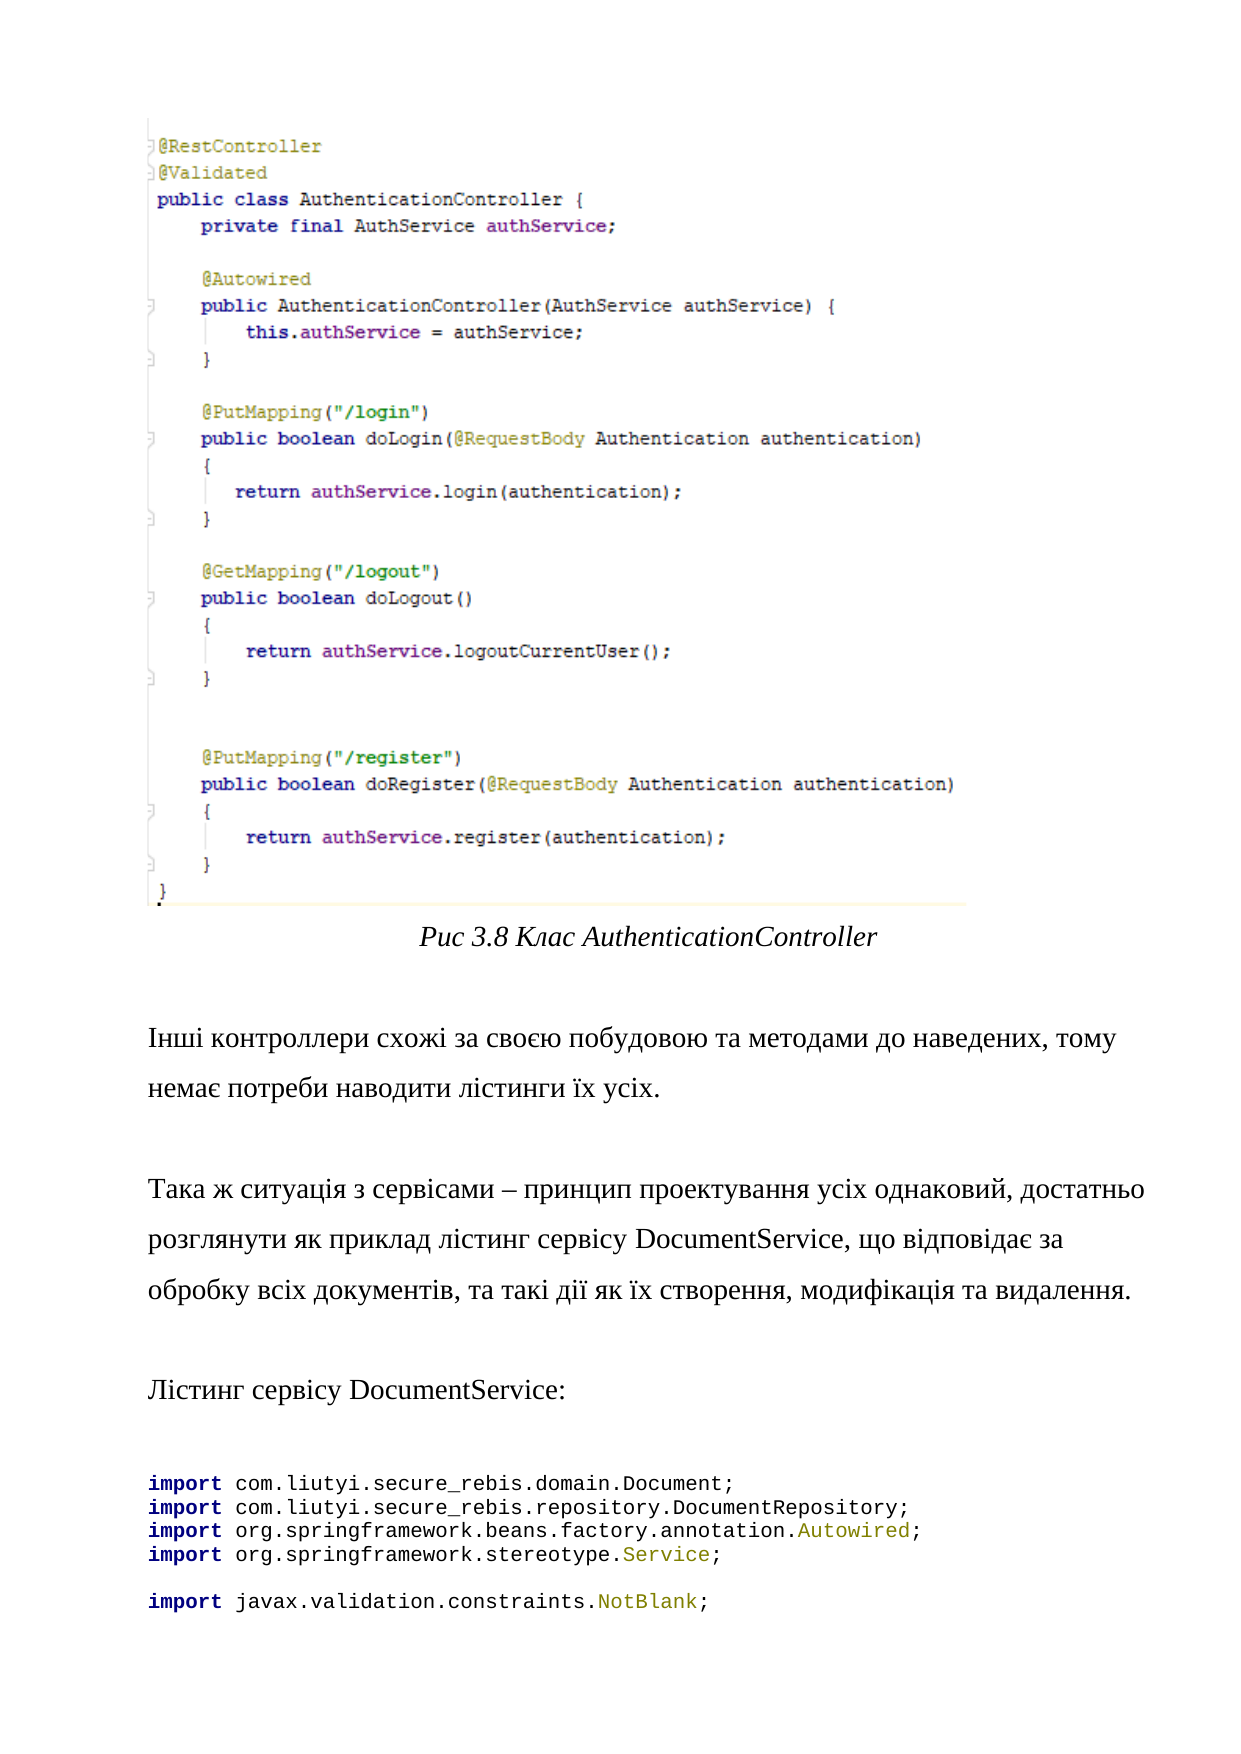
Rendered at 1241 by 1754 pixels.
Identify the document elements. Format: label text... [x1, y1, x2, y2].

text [148, 1473, 1152, 1615]
picture [147, 118, 967, 906]
text Рис 3.8 Клас AuthenticationController [148, 919, 1152, 953]
text Така ж ситуація з сервісами – принцип проектування усіх однаковий, достатньо розглянути як приклад лістинг сервісу DocumentService, що відповідає за обробку всіх документів, та такі дії як їх створення, модифікація та видалення. [148, 1171, 1152, 1305]
text Лістинг сервісу DocumentService: [148, 1372, 1152, 1406]
text Інші контроллери схожі за своєю побудовою та методами до наведених, тому немає потреби наводити лістинги їх усіх. [148, 1020, 1152, 1104]
